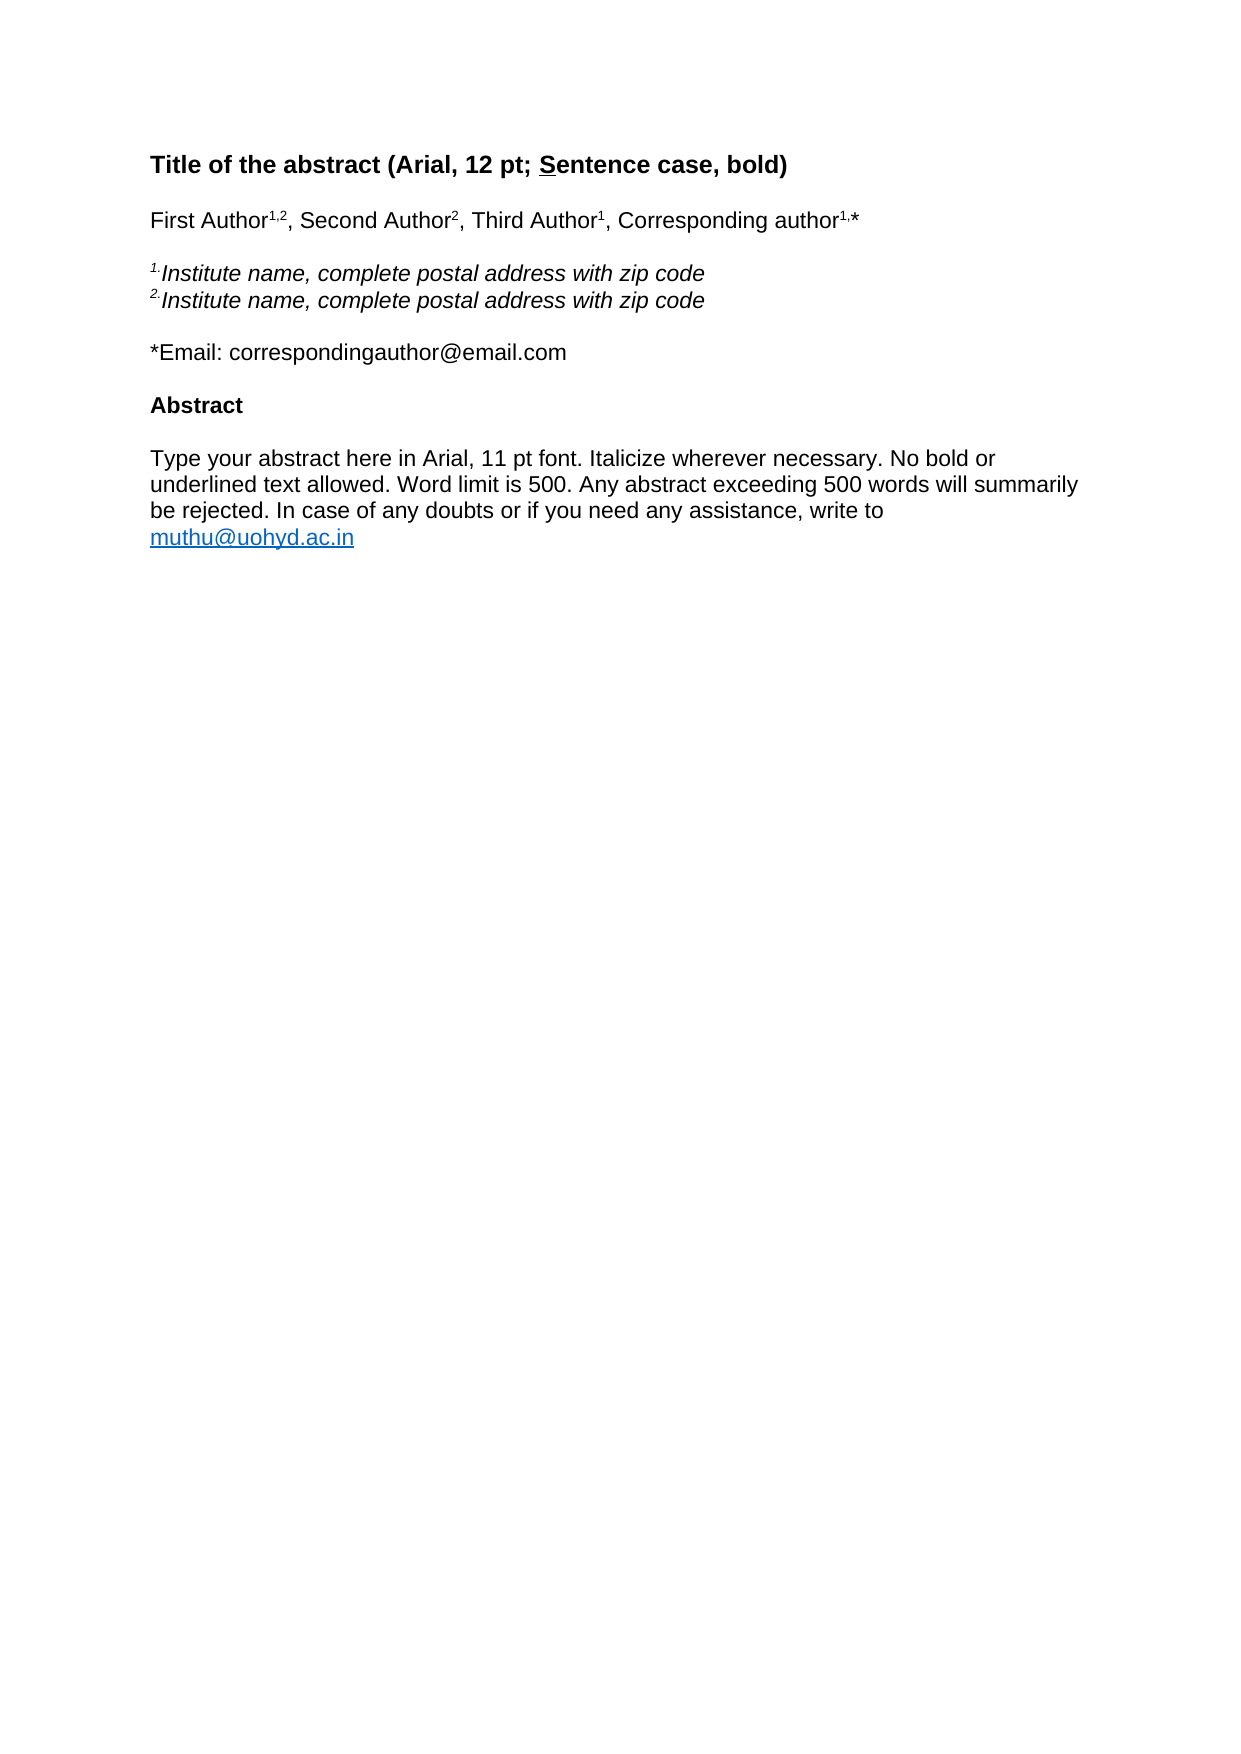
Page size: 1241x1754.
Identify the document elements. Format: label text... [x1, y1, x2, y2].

text *Email: correspondingauthor@email.com [150, 339, 1090, 366]
text Abstract [150, 392, 1090, 418]
text 2.Institute name, complete postal address with zip code [150, 287, 1090, 313]
text Title of the abstract (Arial, 12 pt; Sentence case, bold) [150, 150, 1090, 179]
text First Author1,2, Second Author2, Third Author1, Corresponding author1,* [150, 207, 1090, 234]
text 1.Institute name, complete postal address with zip code [150, 260, 1090, 287]
text Type your abstract here in Arial, 11 pt font. Italicize wherever necessary. No bold or underlined text allowed. Word limit is 500. Any abstract exceeding 500 words will summarily be rejected. In case of any doubts or if you need any assistance, write to muthu@uohyd.ac.in [150, 445, 1090, 550]
